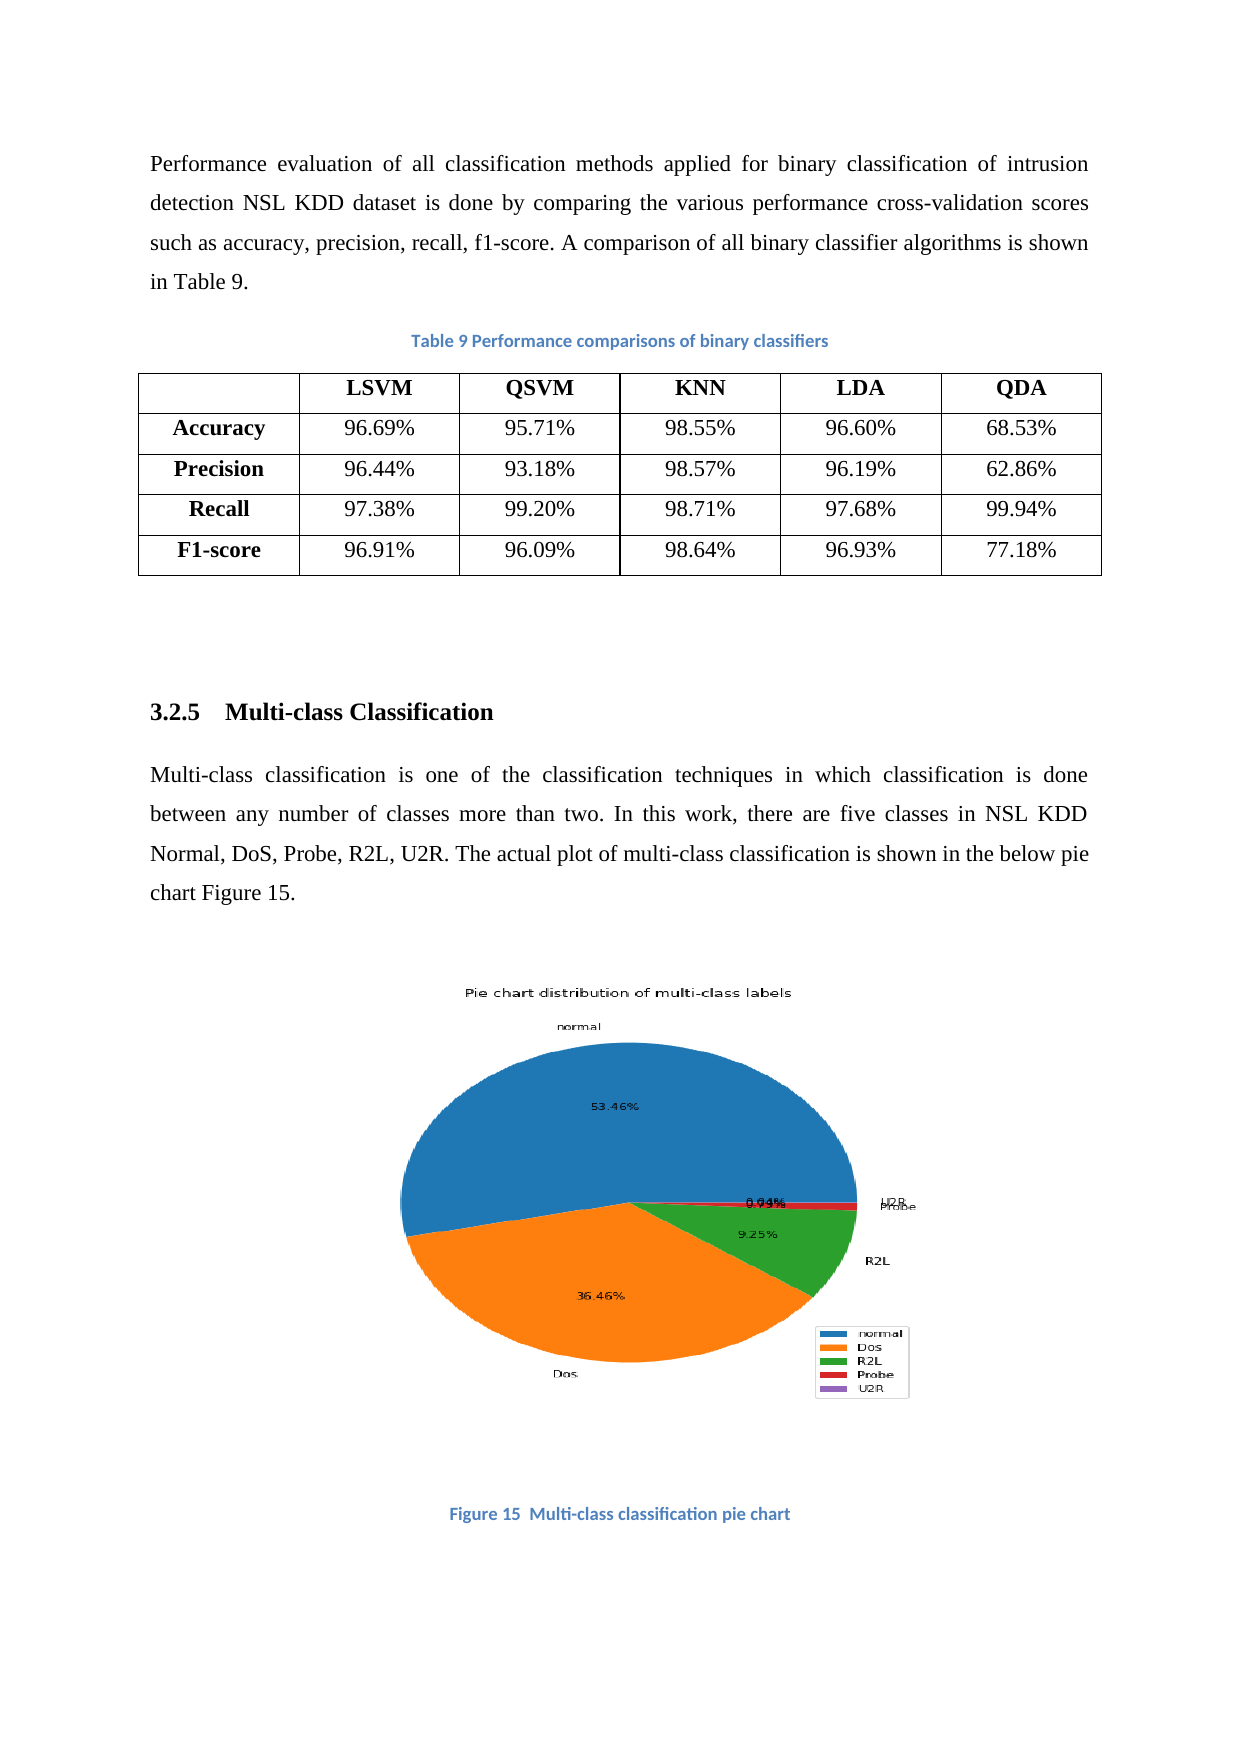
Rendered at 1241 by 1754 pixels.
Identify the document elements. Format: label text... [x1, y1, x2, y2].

table_cell Precision [139, 455, 299, 494]
table_cell 93.18% [460, 455, 619, 494]
table_cell 99.94% [942, 495, 1101, 534]
table_header QSVM [460, 374, 619, 413]
table_cell 98.64% [621, 536, 780, 575]
table_header LSVM [300, 374, 459, 413]
table_cell 96.09% [460, 536, 619, 575]
table_cell F1-score [139, 536, 299, 575]
table_header [139, 374, 299, 413]
table_cell 98.57% [621, 455, 780, 494]
table_cell 62.86% [942, 455, 1101, 494]
table_cell 96.93% [781, 536, 941, 575]
table_cell 98.71% [621, 495, 780, 534]
list Multi-class Classification [150, 697, 1090, 726]
table_header KNN [621, 374, 780, 413]
text Performance evaluation of all classification methods applied for binary classification of intrusion detection NSL KDD dataset is done by comparing the various performance cross-validation scores such as accuracy, precision, recall, f1-score. A comparison of all binary classifier algorithms is shown in Table 9. [150, 150, 1090, 295]
table_cell 95.71% [460, 414, 619, 453]
table_cell 96.60% [781, 414, 941, 453]
table_cell 98.55% [621, 414, 780, 453]
table_cell 77.18% [942, 536, 1101, 575]
table_cell Recall [139, 495, 299, 534]
table_cell 99.20% [460, 495, 619, 534]
table_cell 96.91% [300, 536, 459, 575]
picture [242, 939, 998, 1468]
table_cell 68.53% [942, 414, 1101, 453]
text Multi-class classification is one of the classification techniques in which classification is done between any number of classes more than two. In this work, there are five classes in NSL KDD Normal, DoS, Probe, R2L, U2R. The actual plot of multi-class classification is shown in the below pie chart Figure 15. [150, 761, 1090, 906]
table_cell 97.68% [781, 495, 941, 534]
table_cell Accuracy [139, 414, 299, 453]
table_cell 97.38% [300, 495, 459, 534]
table_cell 96.44% [300, 455, 459, 494]
table_header QDA [942, 374, 1101, 413]
table_cell 96.69% [300, 414, 459, 453]
table_cell 96.19% [781, 455, 941, 494]
table_header LDA [781, 374, 941, 413]
